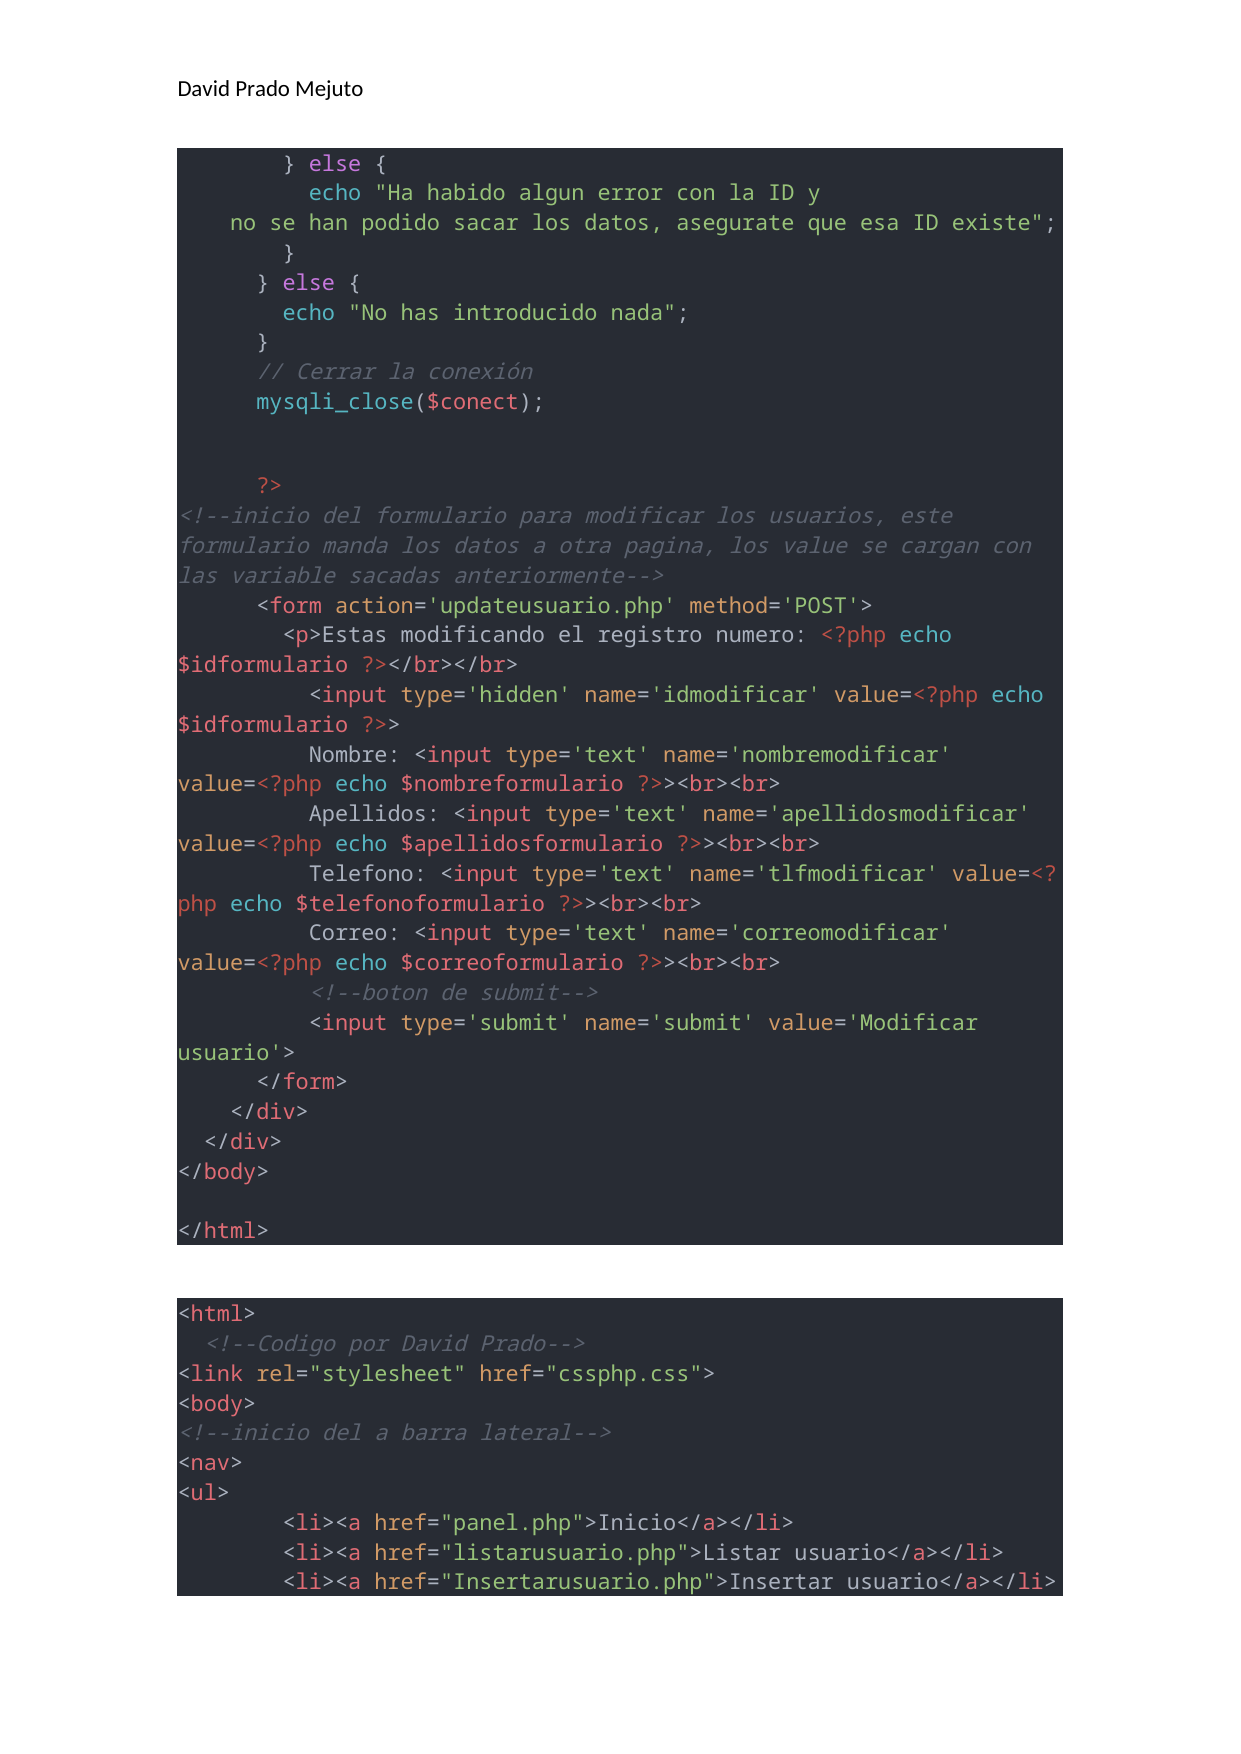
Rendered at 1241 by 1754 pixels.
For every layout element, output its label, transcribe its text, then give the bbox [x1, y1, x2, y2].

text <html> [177, 1298, 1063, 1328]
text } [177, 237, 1063, 267]
text <form action='updateusuario.php' method='POST'> [177, 590, 1063, 619]
text </div> [177, 1126, 1063, 1156]
text <!--inicio del formulario para modificar los usuarios, este formulario manda los datos a otra pagina, los value se cargan con las variable sacadas anteriormente--> [177, 500, 1063, 590]
text </div> [177, 1096, 1063, 1126]
text <ul> [177, 1477, 1063, 1507]
text </body> [177, 1156, 1063, 1186]
text </html> [177, 1215, 1063, 1245]
text <!--inicio del a barra lateral--> [177, 1417, 1063, 1447]
text <input type='submit' name='submit' value='Modificar usuario'> [177, 1007, 1063, 1066]
text echo "Ha habido algun error con la ID y [177, 177, 1063, 207]
text <!--Codigo por David Prado--> [177, 1328, 1063, 1358]
text Apellidos: <input type='text' name='apellidosmodificar' value=<?php echo $apellidosformulario ?>><br><br> [177, 798, 1063, 858]
text <body> [177, 1387, 1063, 1417]
text <li><a href="panel.php">Inicio</a></li> [177, 1507, 1063, 1536]
text echo "No has introducido nada"; [177, 297, 1063, 326]
text </form> [177, 1066, 1063, 1096]
text <nav> [177, 1447, 1063, 1477]
text } else { [177, 148, 1063, 177]
text Correo: <input type='text' name='correomodificar' value=<?php echo $correoformulario ?>><br><br> [177, 917, 1063, 977]
text <li><a href="listarusuario.php">Listar usuario</a></li> [177, 1536, 1063, 1566]
text <li><a href="Insertarusuario.php">Insertar usuario</a></li> [177, 1566, 1063, 1596]
text } else { [177, 267, 1063, 297]
text mysqli_close($conect); [177, 386, 1063, 416]
text no se han podido sacar los datos, asegurate que esa ID existe"; [177, 207, 1063, 237]
text <p>Estas modificando el registro numero: <?php echo $idformulario ?></br></br> [177, 619, 1063, 679]
text // Cerrar la conexión [177, 356, 1063, 386]
text <link rel="stylesheet" href="cssphp.css"> [177, 1358, 1063, 1387]
text ?> [177, 471, 1063, 500]
text <input type='hidden' name='idmodificar' value=<?php echo $idformulario ?>> [177, 679, 1063, 739]
text Nombre: <input type='text' name='nombremodificar' value=<?php echo $nombreformulario ?>><br><br> [177, 739, 1063, 798]
text } [177, 326, 1063, 356]
text Telefono: <input type='text' name='tlfmodificar' value=<?php echo $telefonoformulario ?>><br><br> [177, 858, 1063, 917]
text <!--boton de submit--> [177, 977, 1063, 1007]
